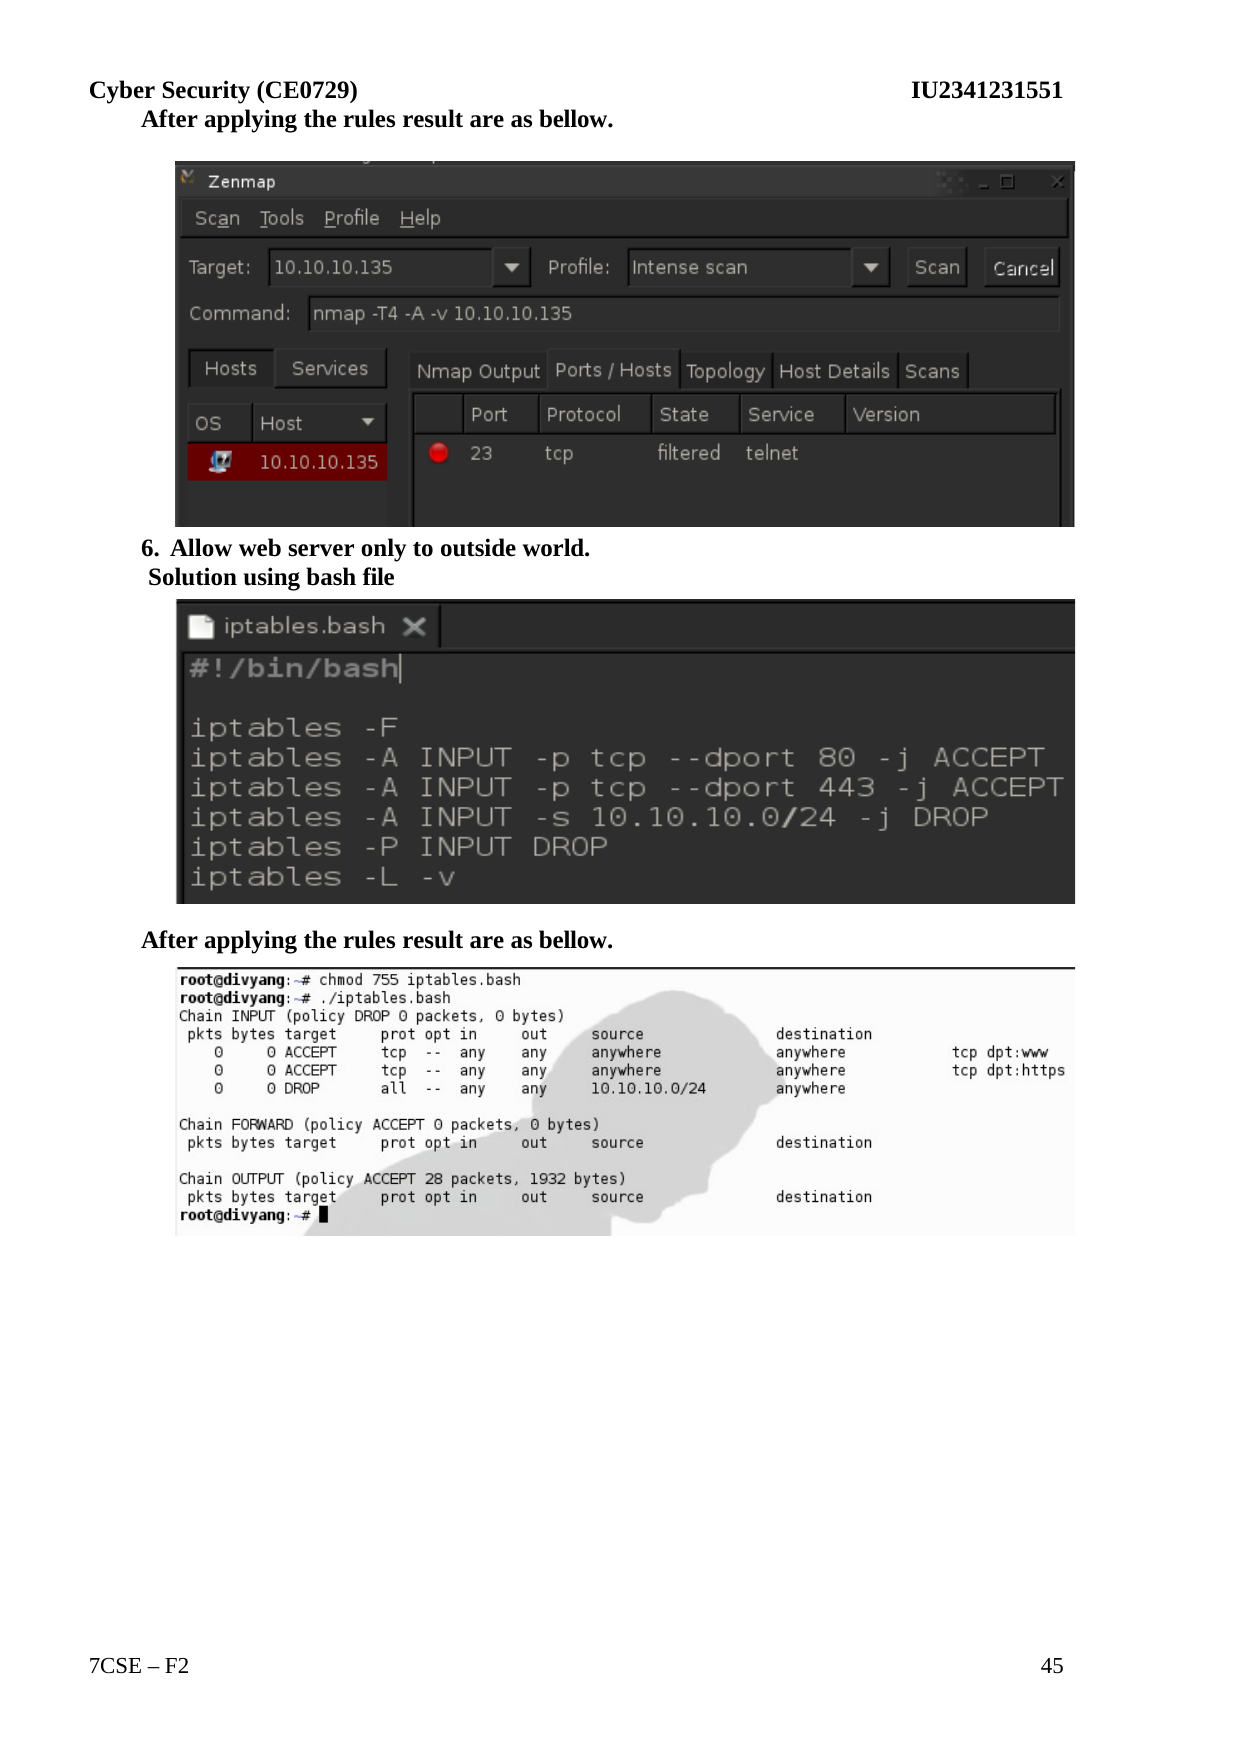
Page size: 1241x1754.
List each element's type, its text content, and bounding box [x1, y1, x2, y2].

text Solution using bash file [148, 562, 1211, 591]
picture [175, 967, 1075, 1236]
list Allow web server only to outside world. [141, 139, 1211, 562]
text After applying the rules result are as bellow. [141, 104, 1211, 132]
picture [175, 599, 1075, 904]
text After applying the rules result are as bellow. [141, 925, 1211, 954]
